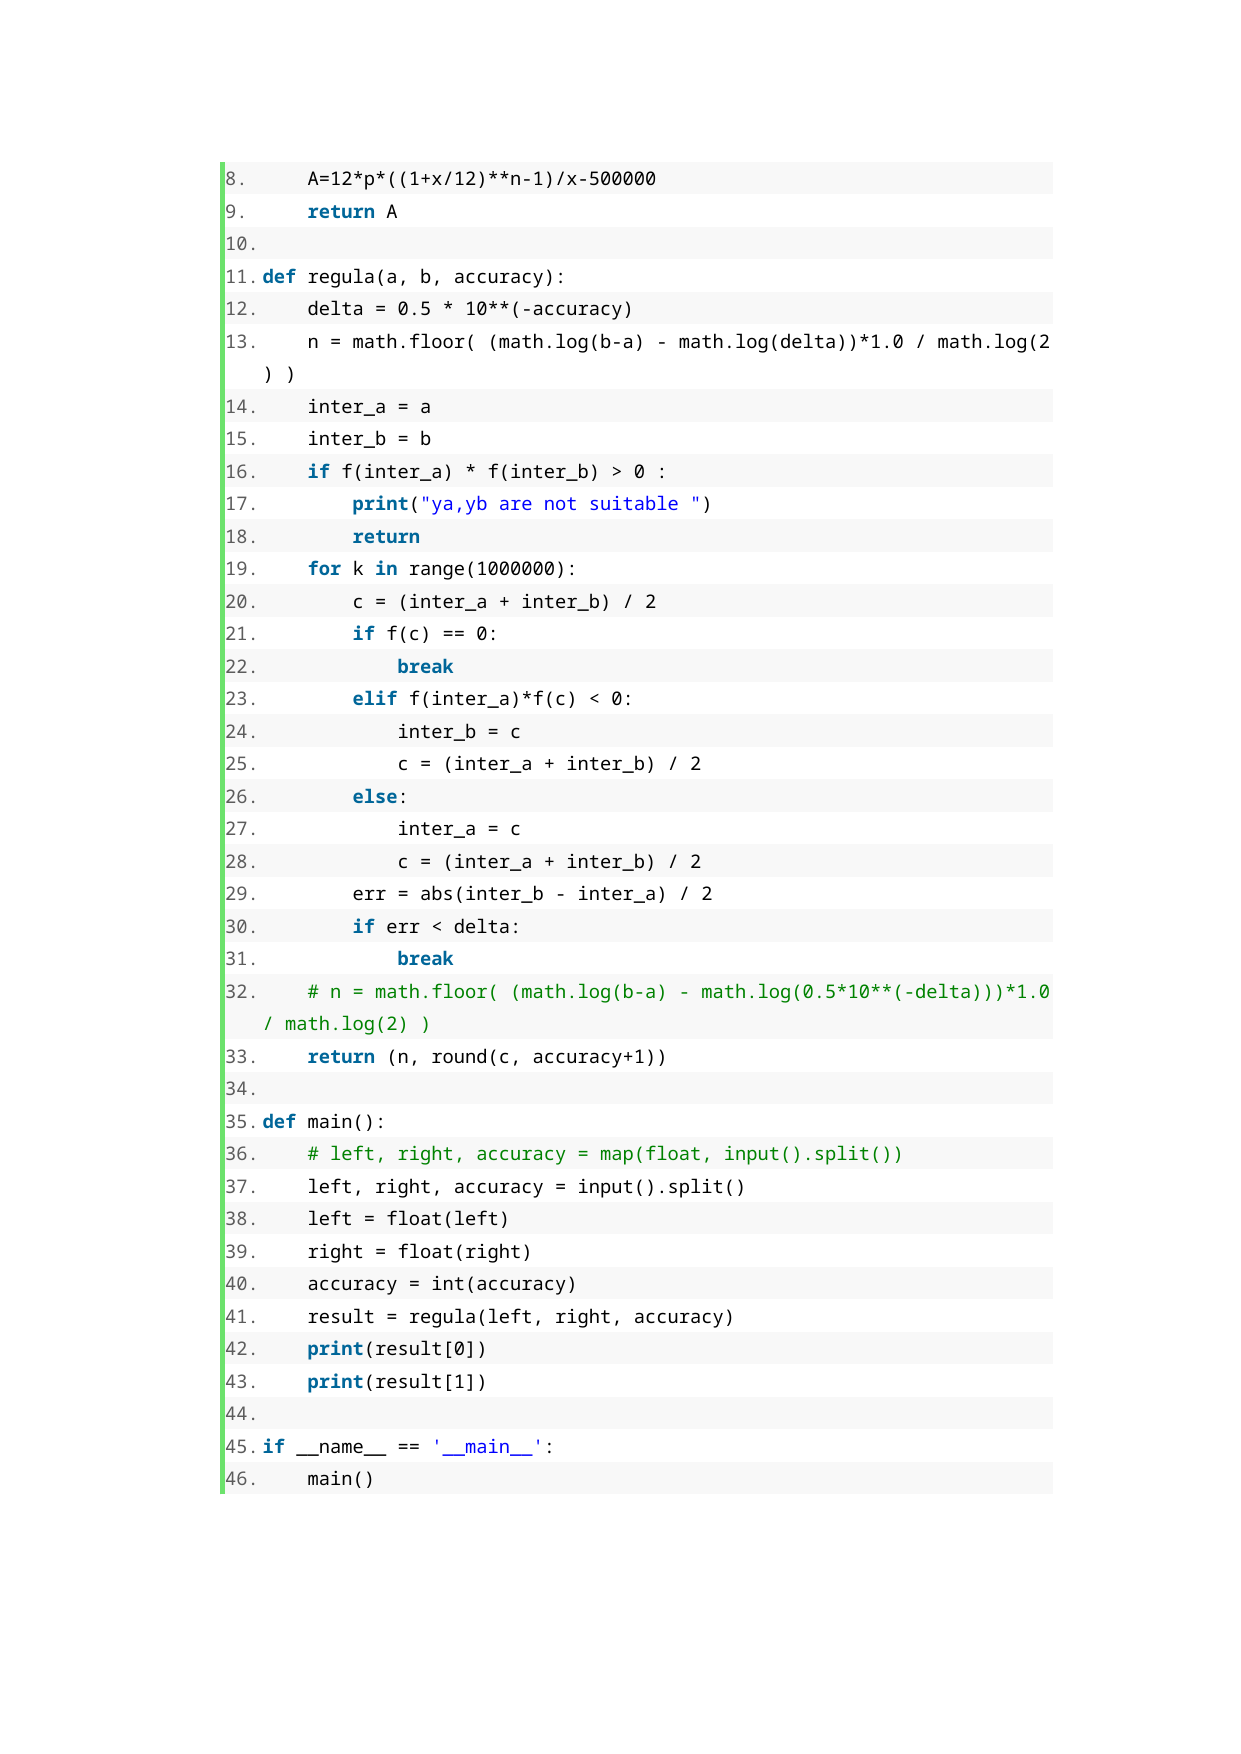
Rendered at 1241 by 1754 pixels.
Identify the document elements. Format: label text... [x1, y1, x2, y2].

list return [225, 519, 1053, 552]
list if f(inter_a) * f(inter_b) > 0 : [225, 454, 1053, 487]
list main() [225, 1462, 1053, 1494]
list inter_a = a [225, 389, 1053, 422]
list inter_b = b [225, 422, 1053, 454]
list accuracy = int(accuracy) [225, 1267, 1053, 1299]
list err = abs(inter_b - inter_a) / 2 [225, 877, 1053, 909]
list left = float(left) [225, 1202, 1053, 1234]
list def regula(a, b, accuracy): [225, 259, 1053, 292]
list if err < delta: [225, 909, 1053, 942]
list elif f(inter_a)*f(c) < 0: [225, 682, 1053, 714]
list def main(): [225, 1104, 1053, 1137]
list return A [225, 194, 1053, 227]
list left, right, accuracy = input().split() [225, 1169, 1053, 1202]
list else: [225, 779, 1053, 812]
list A=12*p*((1+x/12)**n-1)/x-500000 [225, 162, 1053, 194]
list c = (inter_a + inter_b) / 2 [225, 584, 1053, 617]
list break [225, 649, 1053, 682]
list if f(c) == 0: [225, 617, 1053, 649]
list right = float(right) [225, 1234, 1053, 1267]
list print(result[1]) [225, 1364, 1053, 1397]
list print(result[0]) [225, 1332, 1053, 1364]
list print("ya,yb are not suitable ") [225, 487, 1053, 519]
list c = (inter_a + inter_b) / 2 [225, 747, 1053, 779]
list return (n, round(c, accuracy+1)) [225, 1039, 1053, 1072]
list n = math.floor( (math.log(b-a) - math.log(delta))*1.0 / math.log(2) ) [225, 324, 1053, 389]
list inter_a = c [225, 812, 1053, 844]
list if __name__ == '__main__': [225, 1429, 1053, 1462]
list break [225, 942, 1053, 974]
list result = regula(left, right, accuracy) [225, 1299, 1053, 1332]
list c = (inter_a + inter_b) / 2 [225, 844, 1053, 877]
list for k in range(1000000): [225, 552, 1053, 584]
list inter_b = c [225, 714, 1053, 747]
list # n = math.floor( (math.log(b-a) - math.log(0.5*10**(-delta)))*1.0 / math.log(2) ) [225, 974, 1053, 1039]
list # left, right, accuracy = map(float, input().split()) [225, 1137, 1053, 1169]
list delta = 0.5 * 10**(-accuracy) [225, 292, 1053, 324]
